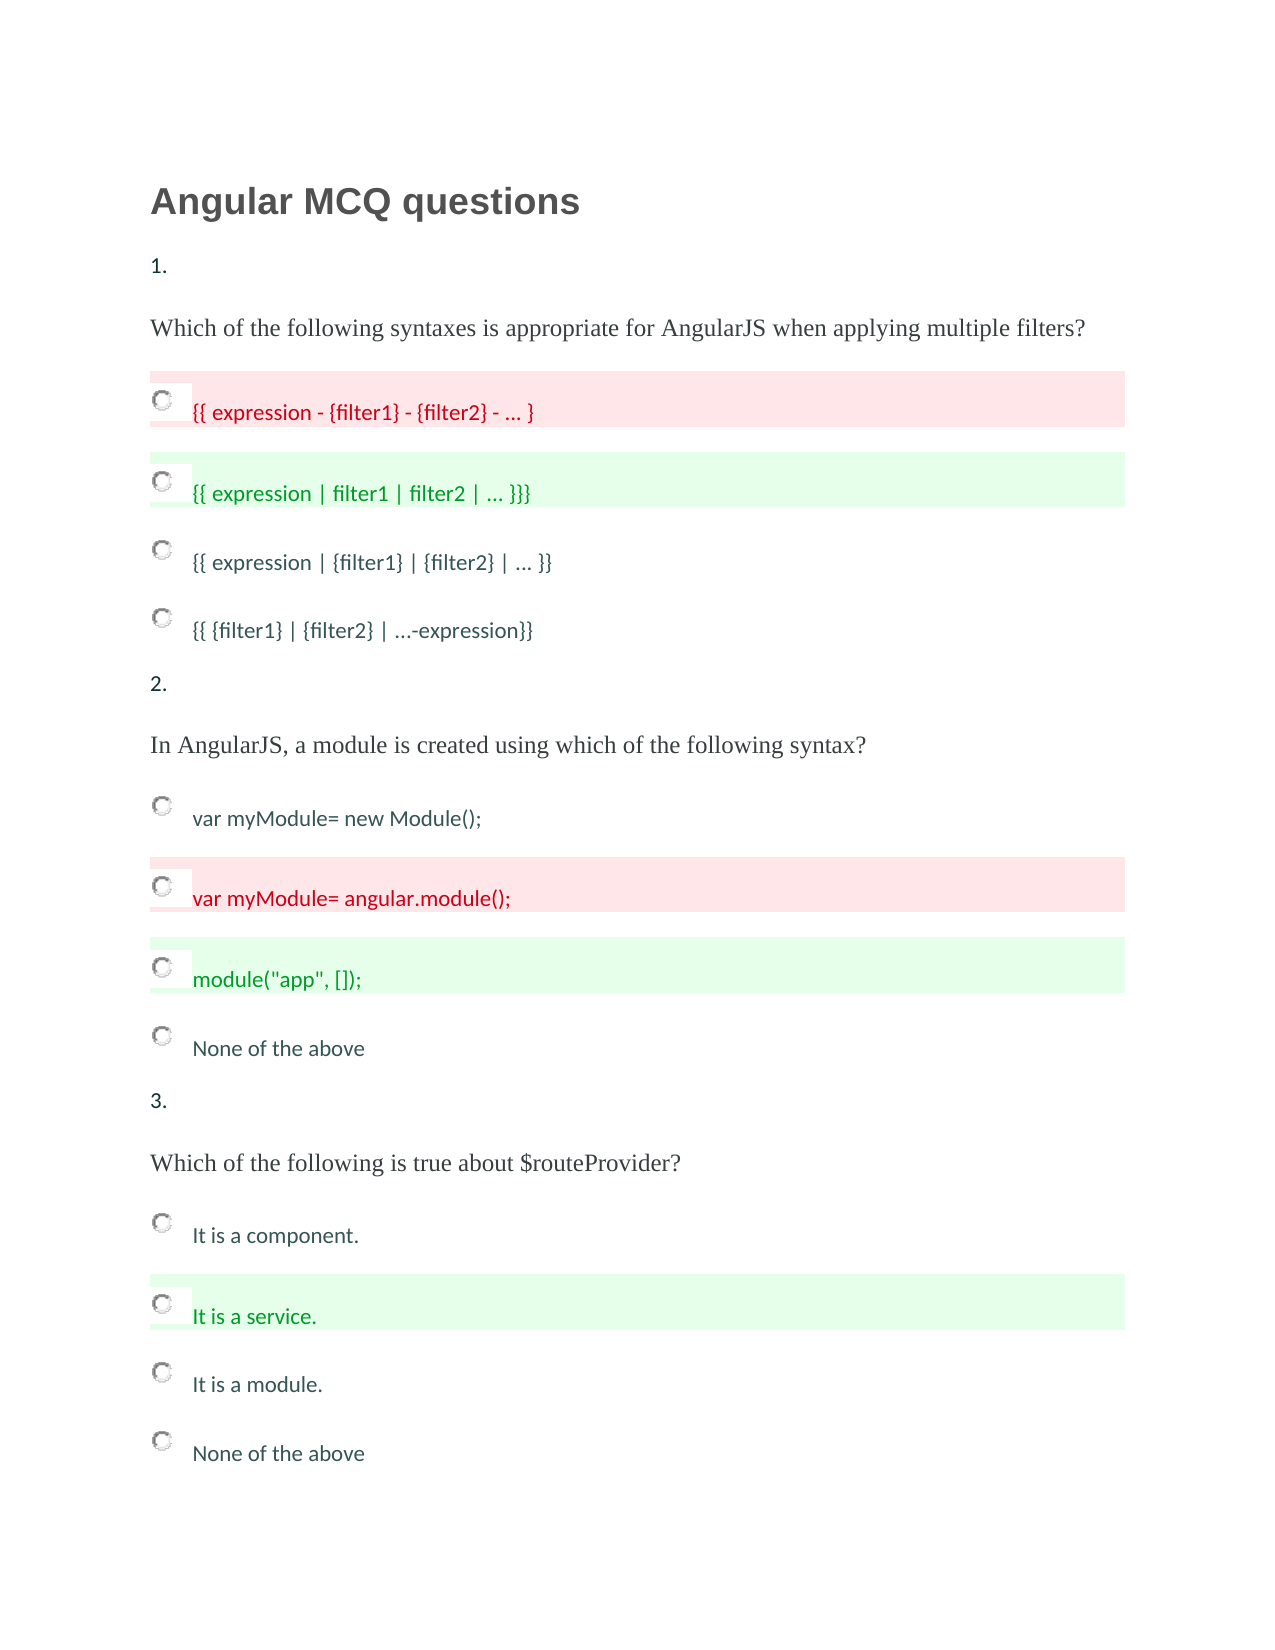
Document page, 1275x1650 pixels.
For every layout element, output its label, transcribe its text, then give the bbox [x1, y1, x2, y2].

text In AngularJS, a module is created using which of the following syntax? [150, 730, 1125, 759]
text {{ {filter1} | {filter2} | ...-expression}} [150, 601, 1125, 644]
text module("app", []); [150, 937, 1125, 993]
text 3. [150, 1087, 1125, 1115]
text It is a module. [150, 1355, 1125, 1398]
text It is a component. [150, 1206, 1125, 1249]
text Which of the following syntaxes is appropriate for AngularJS when applying multiple filters? [150, 313, 1125, 342]
text None of the above [150, 1423, 1125, 1467]
text 1. [150, 251, 1125, 279]
text {{ expression | filter1 | filter2 | ... }}} [150, 452, 1125, 507]
text var myModule= angular.module(); [150, 857, 1125, 912]
text {{ expression | {filter1} | {filter2} | ... }} [150, 532, 1125, 576]
subtitle Angular MCQ questions [150, 179, 1125, 222]
text None of the above [150, 1018, 1125, 1062]
text {{ expression - {filter1} - {filter2} - ... } [150, 371, 1125, 427]
text Which of the following is true about $routeProvider? [150, 1148, 1125, 1177]
text It is a service. [150, 1274, 1125, 1330]
text 2. [150, 669, 1125, 697]
text var myModule= new Module(); [150, 788, 1125, 832]
